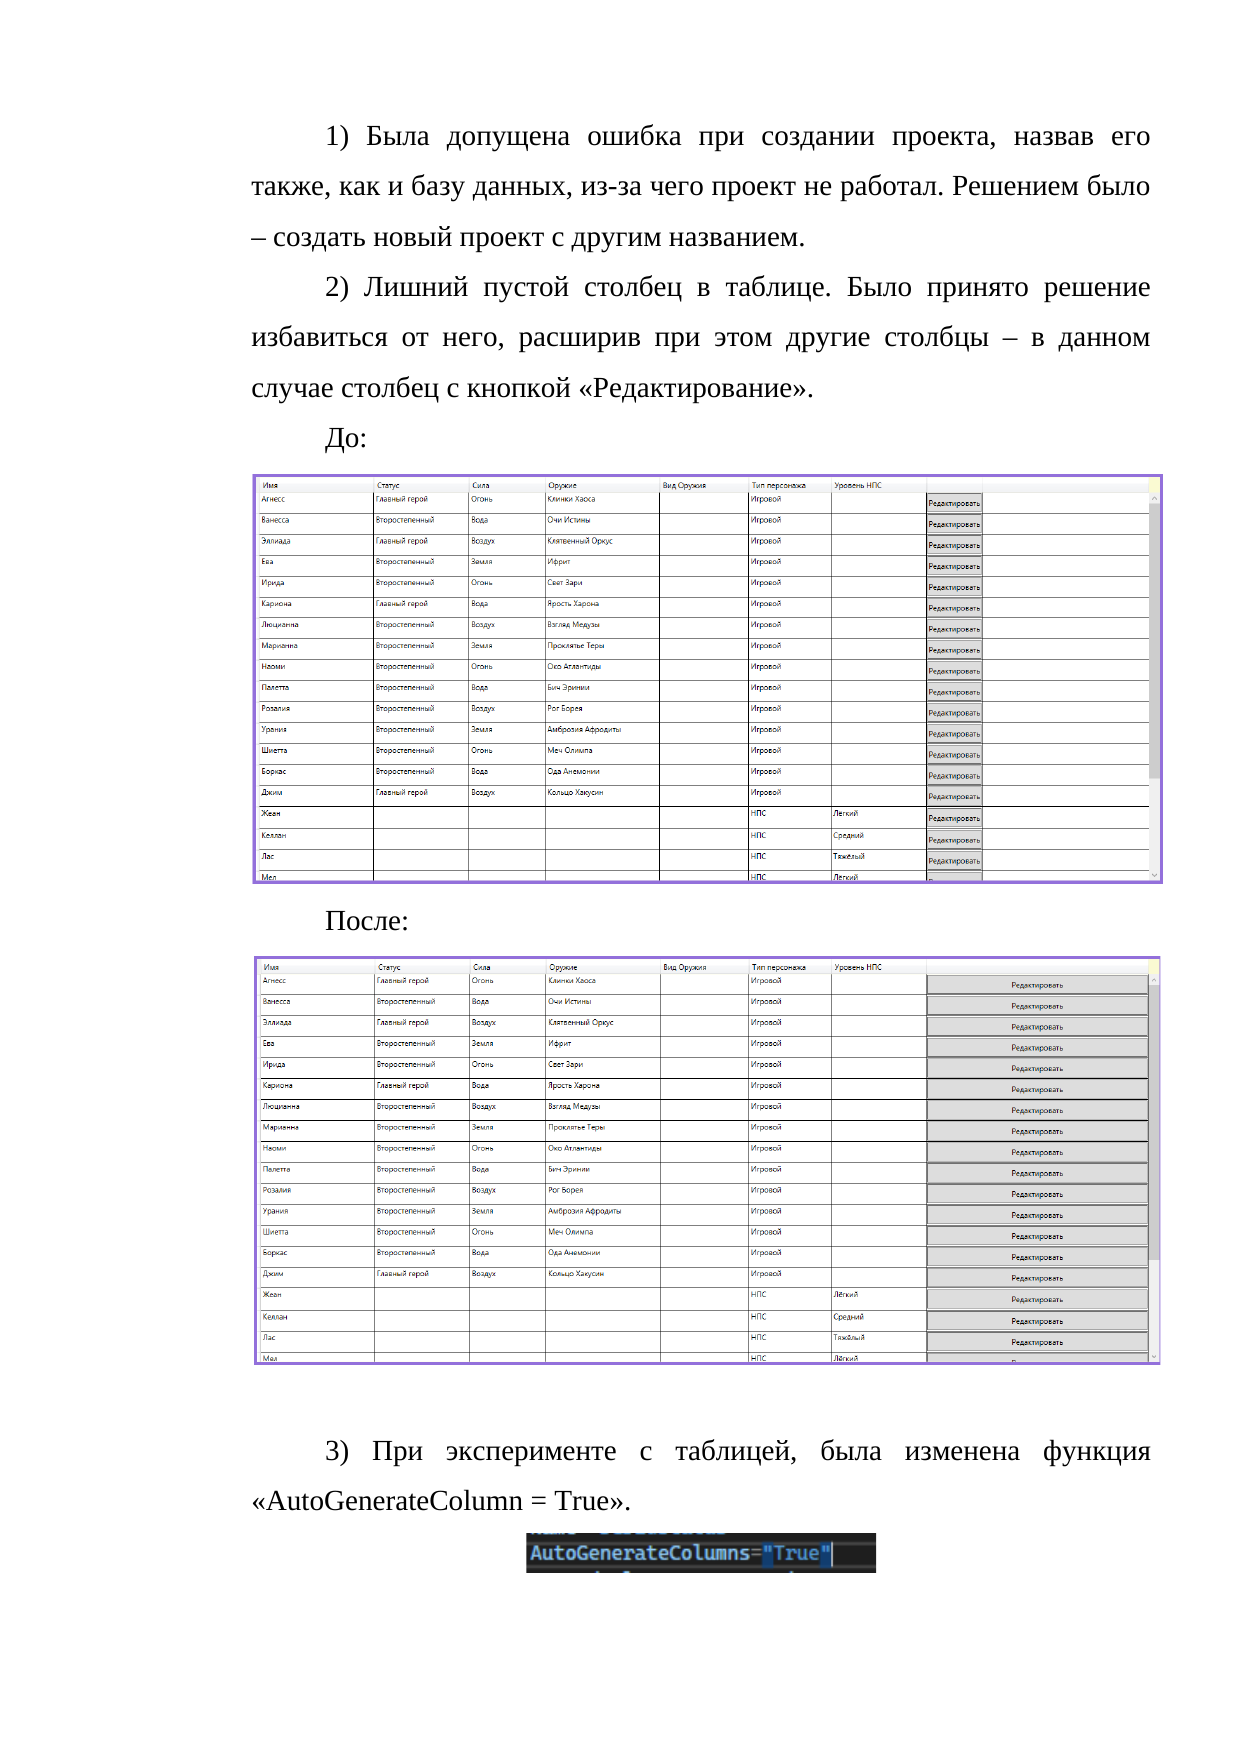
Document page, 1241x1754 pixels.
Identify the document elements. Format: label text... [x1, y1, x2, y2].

picture [251, 953, 1161, 1366]
text 3) При эксперименте с таблицей, была изменена функция «AutoGenerateColumn = True». [251, 1433, 1152, 1517]
text После: [251, 903, 1152, 936]
text 1) Была допущена ошибка при создании проекта, назвав его также, как и базу данных, из-за чего проект не работал. Решением было – создать новый проект с другим названием. [251, 118, 1152, 252]
picture [251, 470, 1163, 886]
text 2) Лишний пустой столбец в таблице. Было принято решение избавиться от него, расширив при этом другие столбцы – в данном случае столбец с кнопкой «Редактирование». [251, 269, 1152, 403]
picture [526, 1533, 877, 1573]
text До: [251, 420, 1152, 453]
